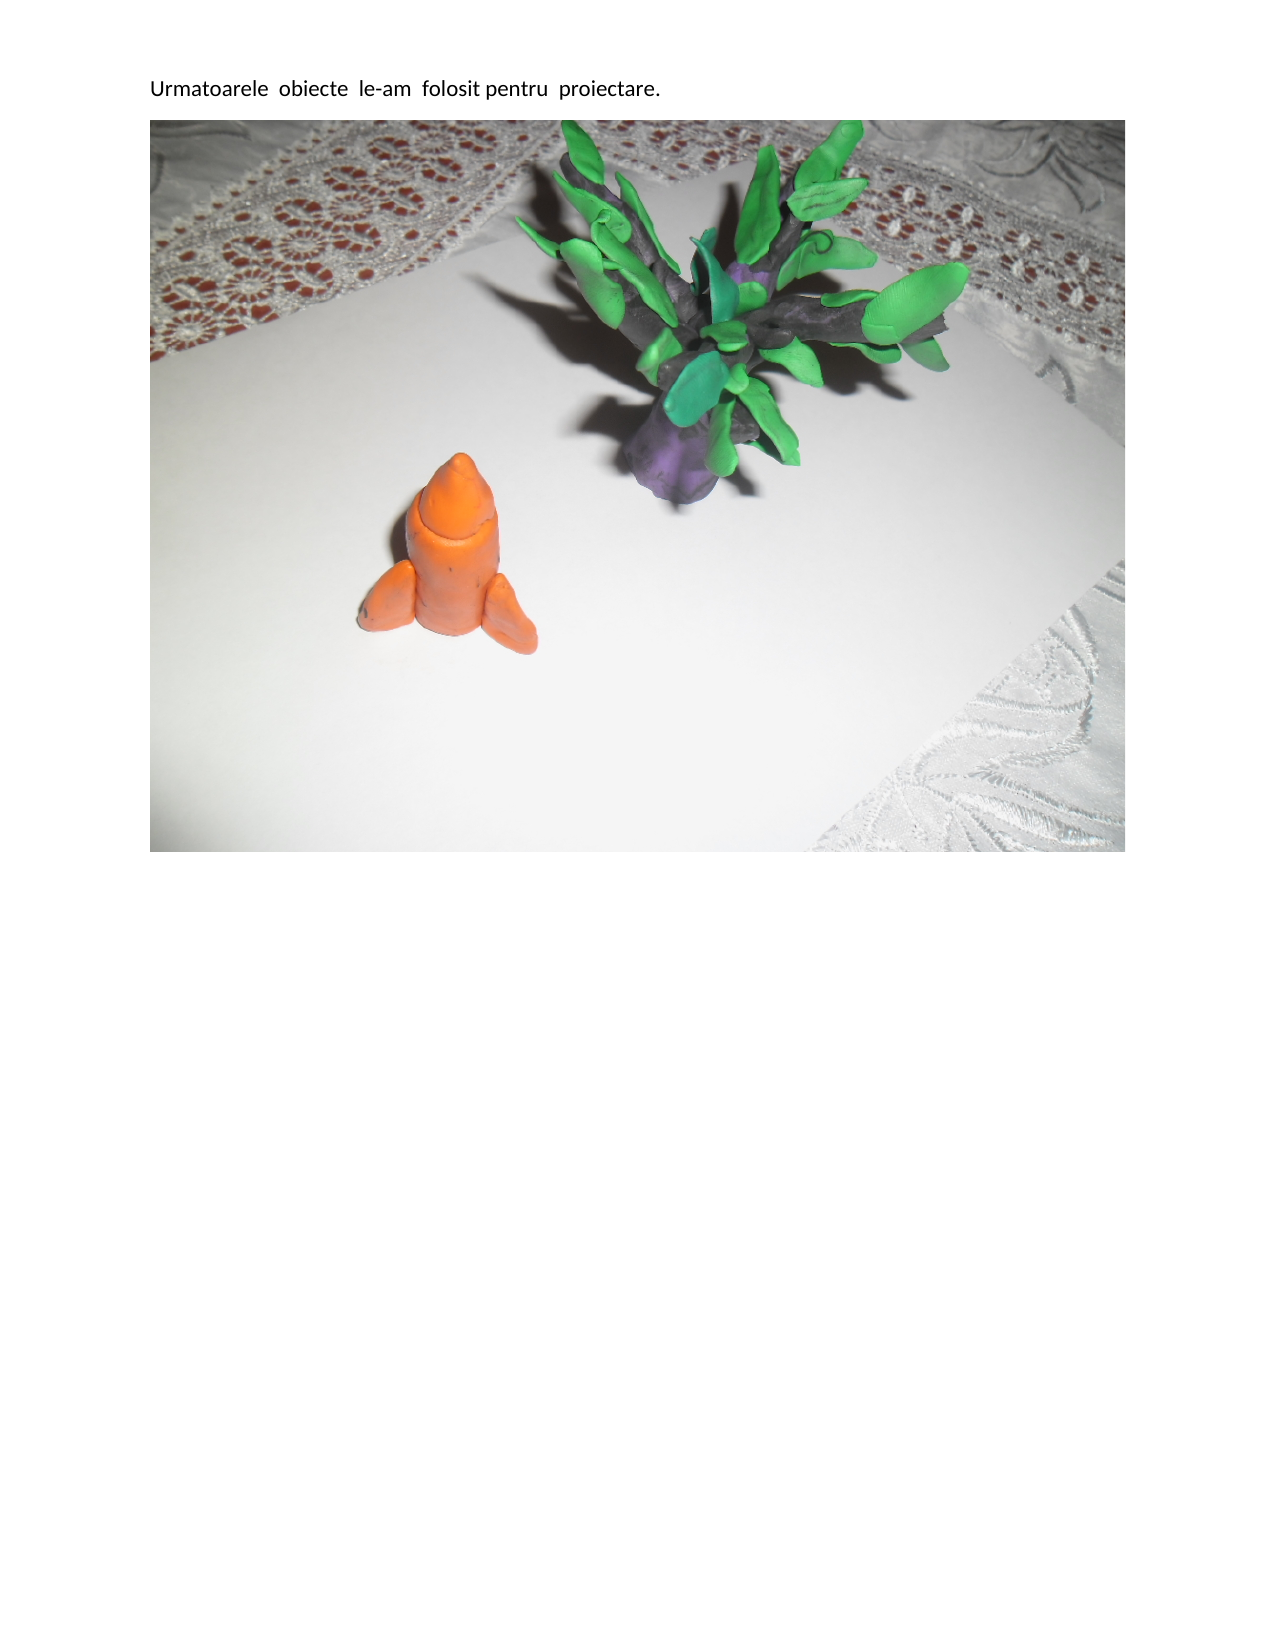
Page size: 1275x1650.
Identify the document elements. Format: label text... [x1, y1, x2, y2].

picture [150, 120, 1125, 852]
text Urmatoarele obiecte le-am folosit pentru proiectare. [150, 74, 1125, 102]
